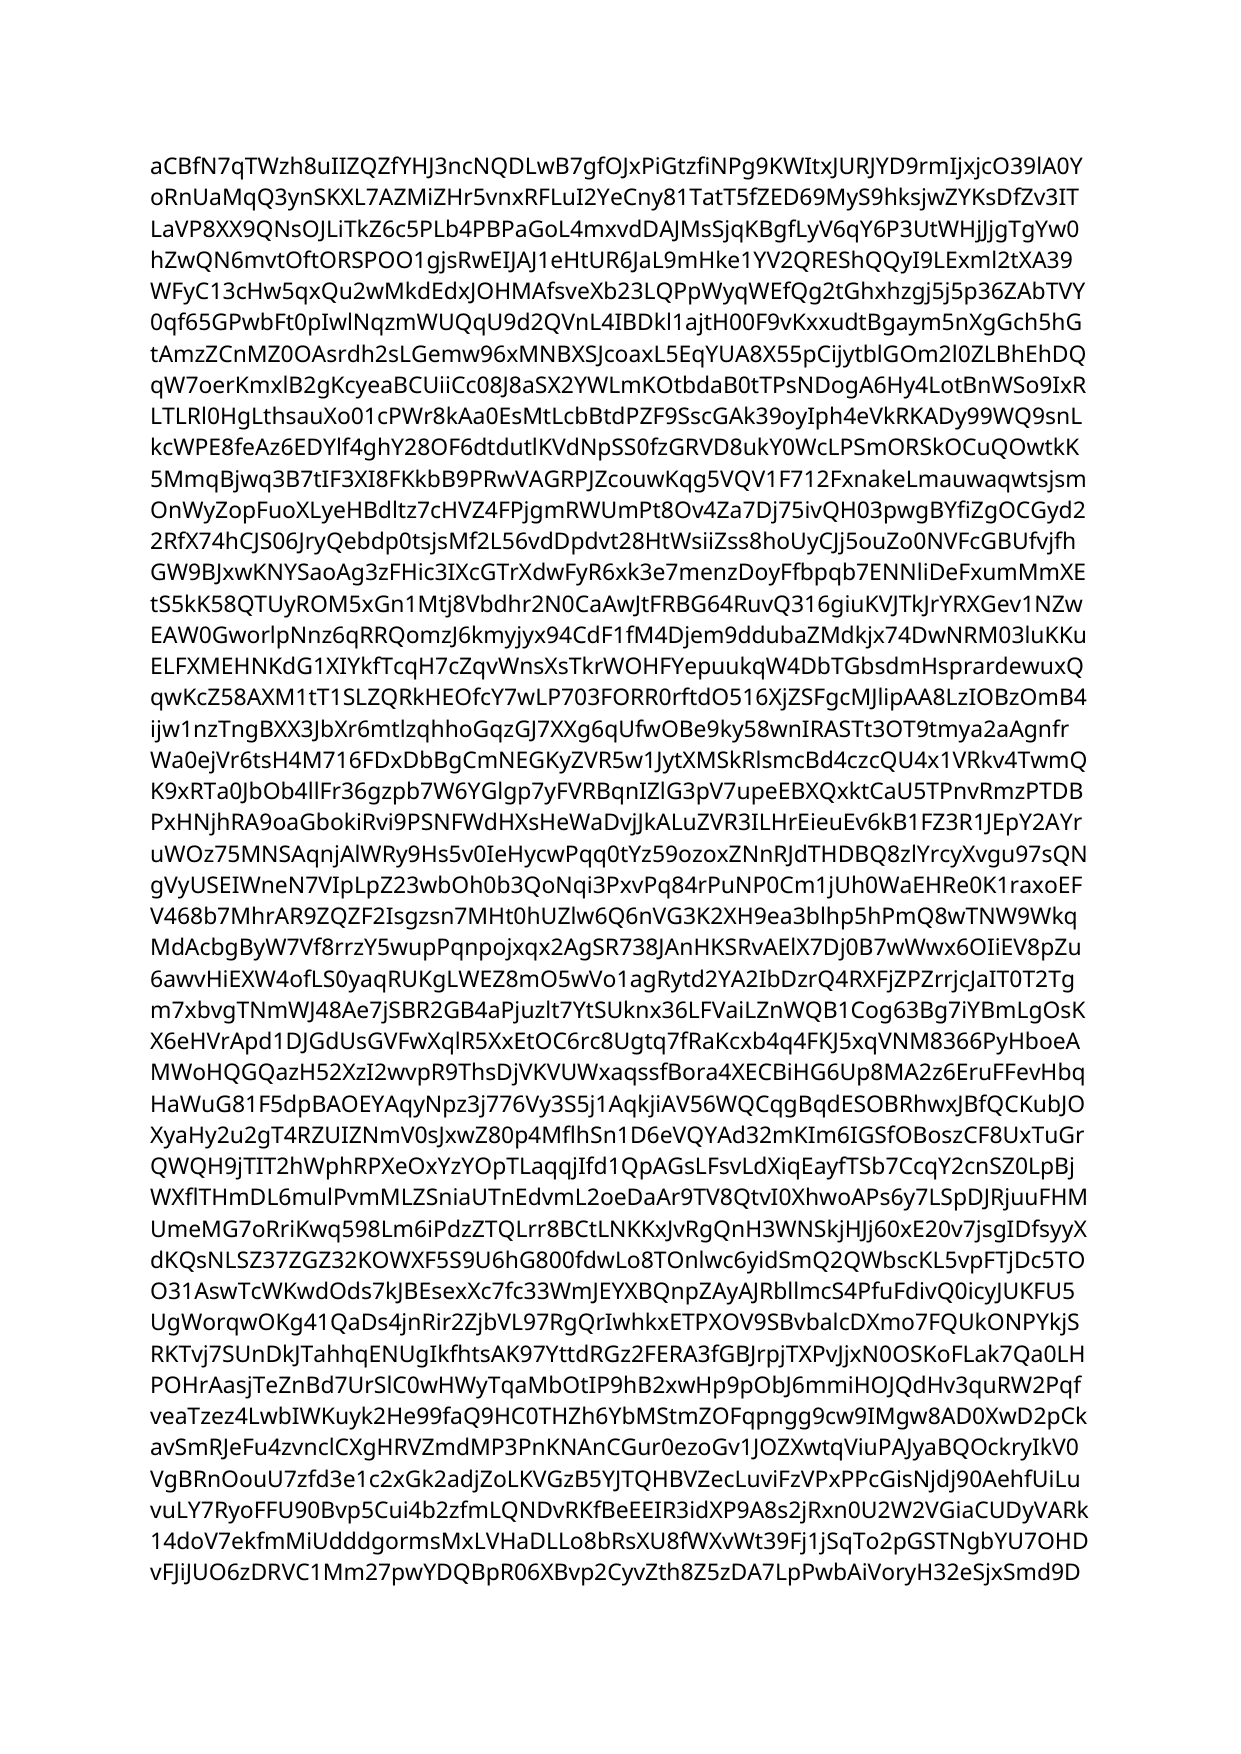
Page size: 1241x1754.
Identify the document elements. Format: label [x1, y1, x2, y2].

text [150, 150, 1090, 1587]
